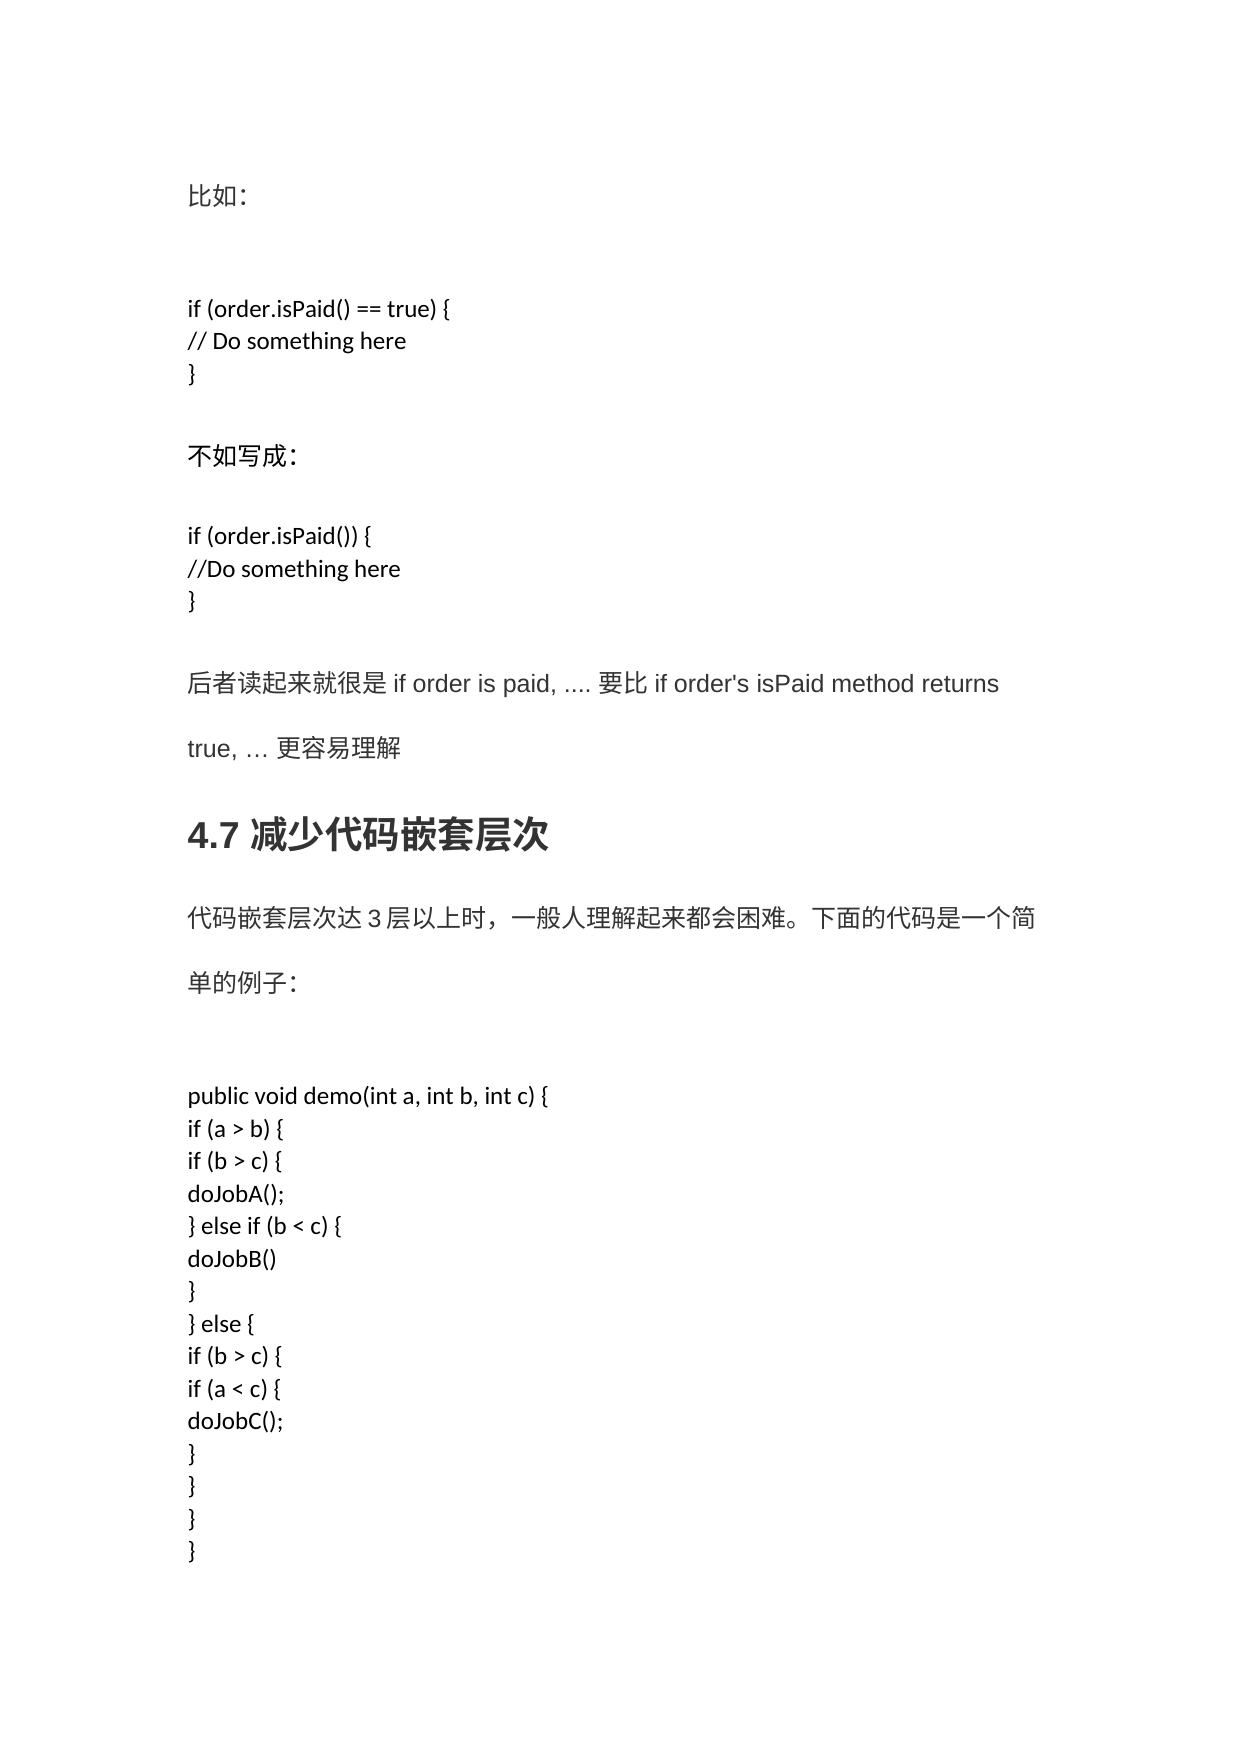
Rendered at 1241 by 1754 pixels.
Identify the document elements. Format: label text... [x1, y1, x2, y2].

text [187, 884, 1053, 1567]
text 比如： if (order.isPaid() == true) { // Do something here } 不如写成： if (order.isPaid()) { //Do something here } 后者读起来就很是 if order is paid, .... 要比 if order's isPaid method returns true, … 更容易理解 [187, 162, 1053, 779]
subtitle 4.7 减少代码嵌套层次 [187, 799, 1053, 864]
